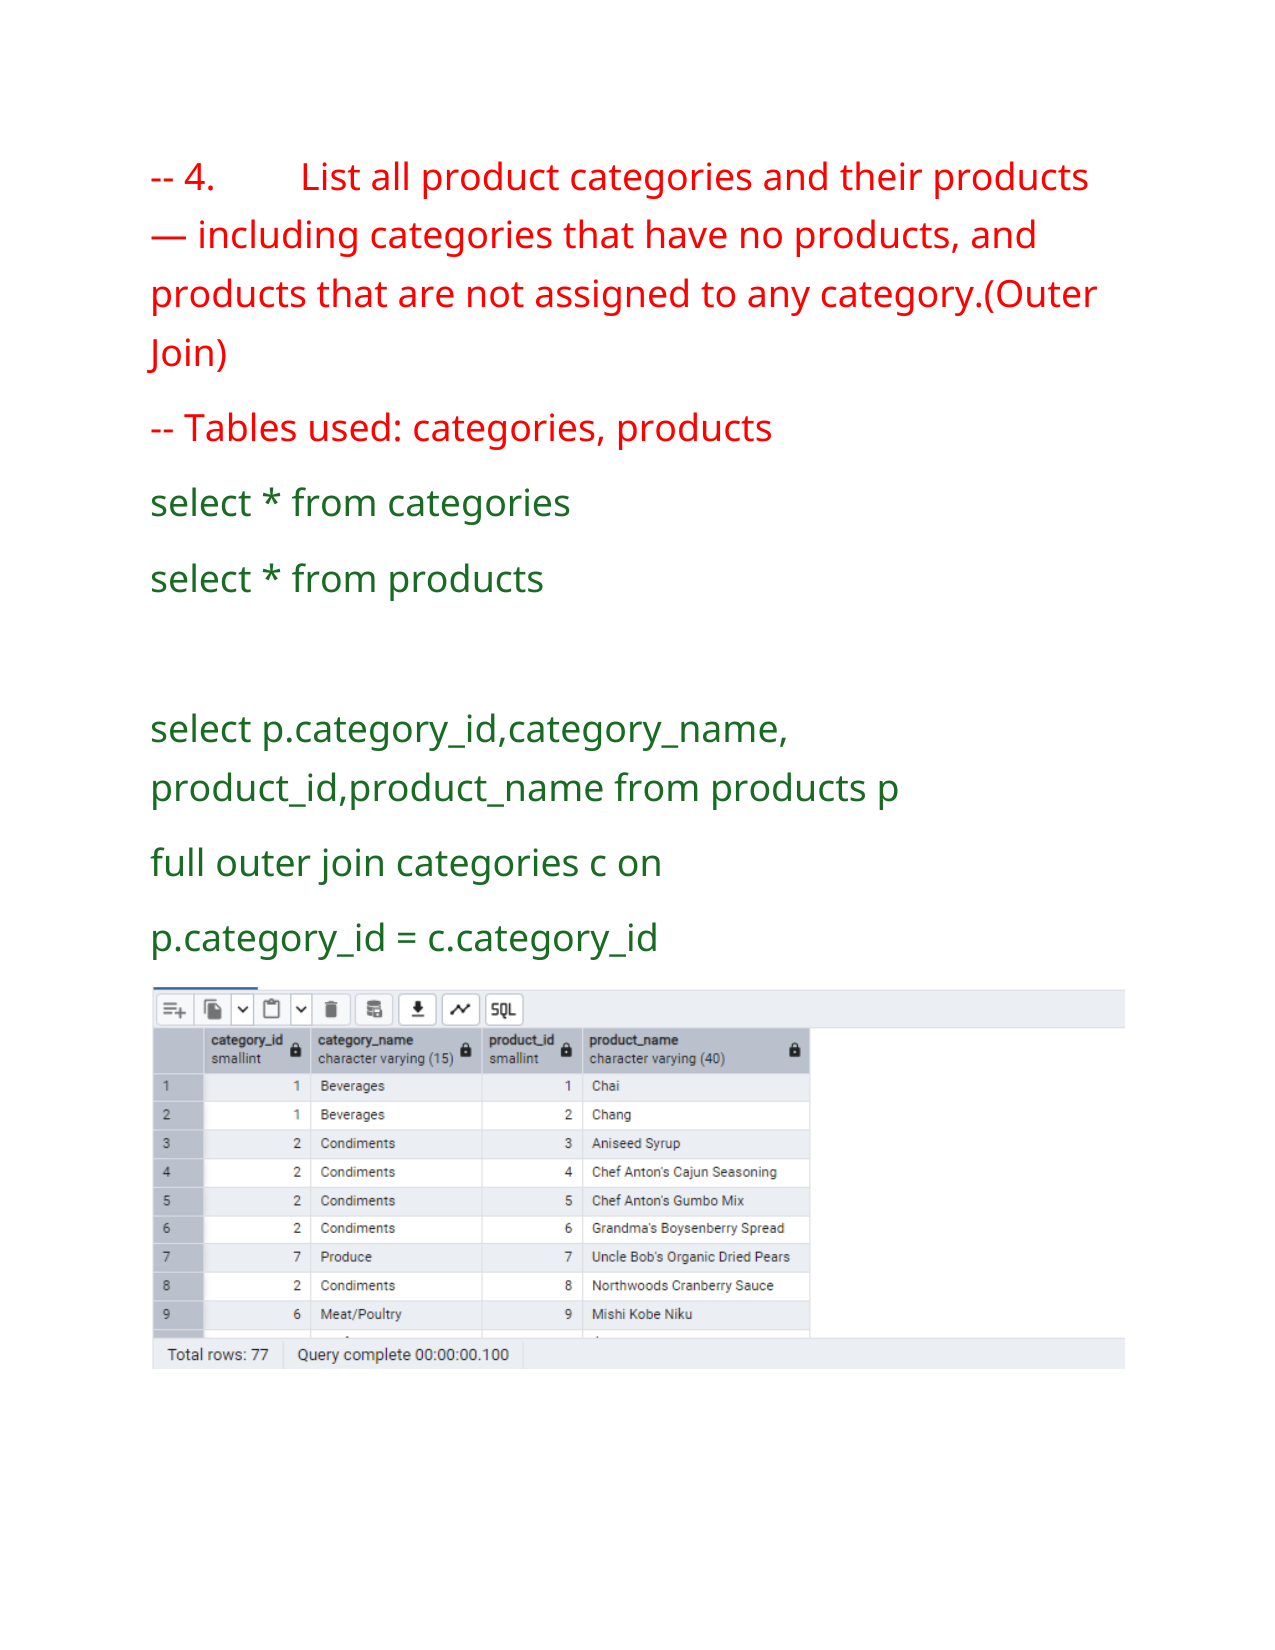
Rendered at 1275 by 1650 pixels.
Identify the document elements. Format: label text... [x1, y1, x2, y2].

text full outer join categories c on [150, 836, 1125, 887]
text select * from products [150, 552, 1125, 603]
text select * from categories [150, 477, 1125, 528]
text select p.category_id,category_name, product_id,product_name from products p [150, 702, 1125, 812]
text -- Tables used: categories, products [150, 401, 1125, 452]
text p.category_id = c.category_id [150, 912, 1125, 963]
text -- 4. List all product categories and their products — including categories that have no products, and products that are not assigned to any category.(Outer Join) [150, 150, 1125, 377]
picture [150, 987, 1125, 1369]
